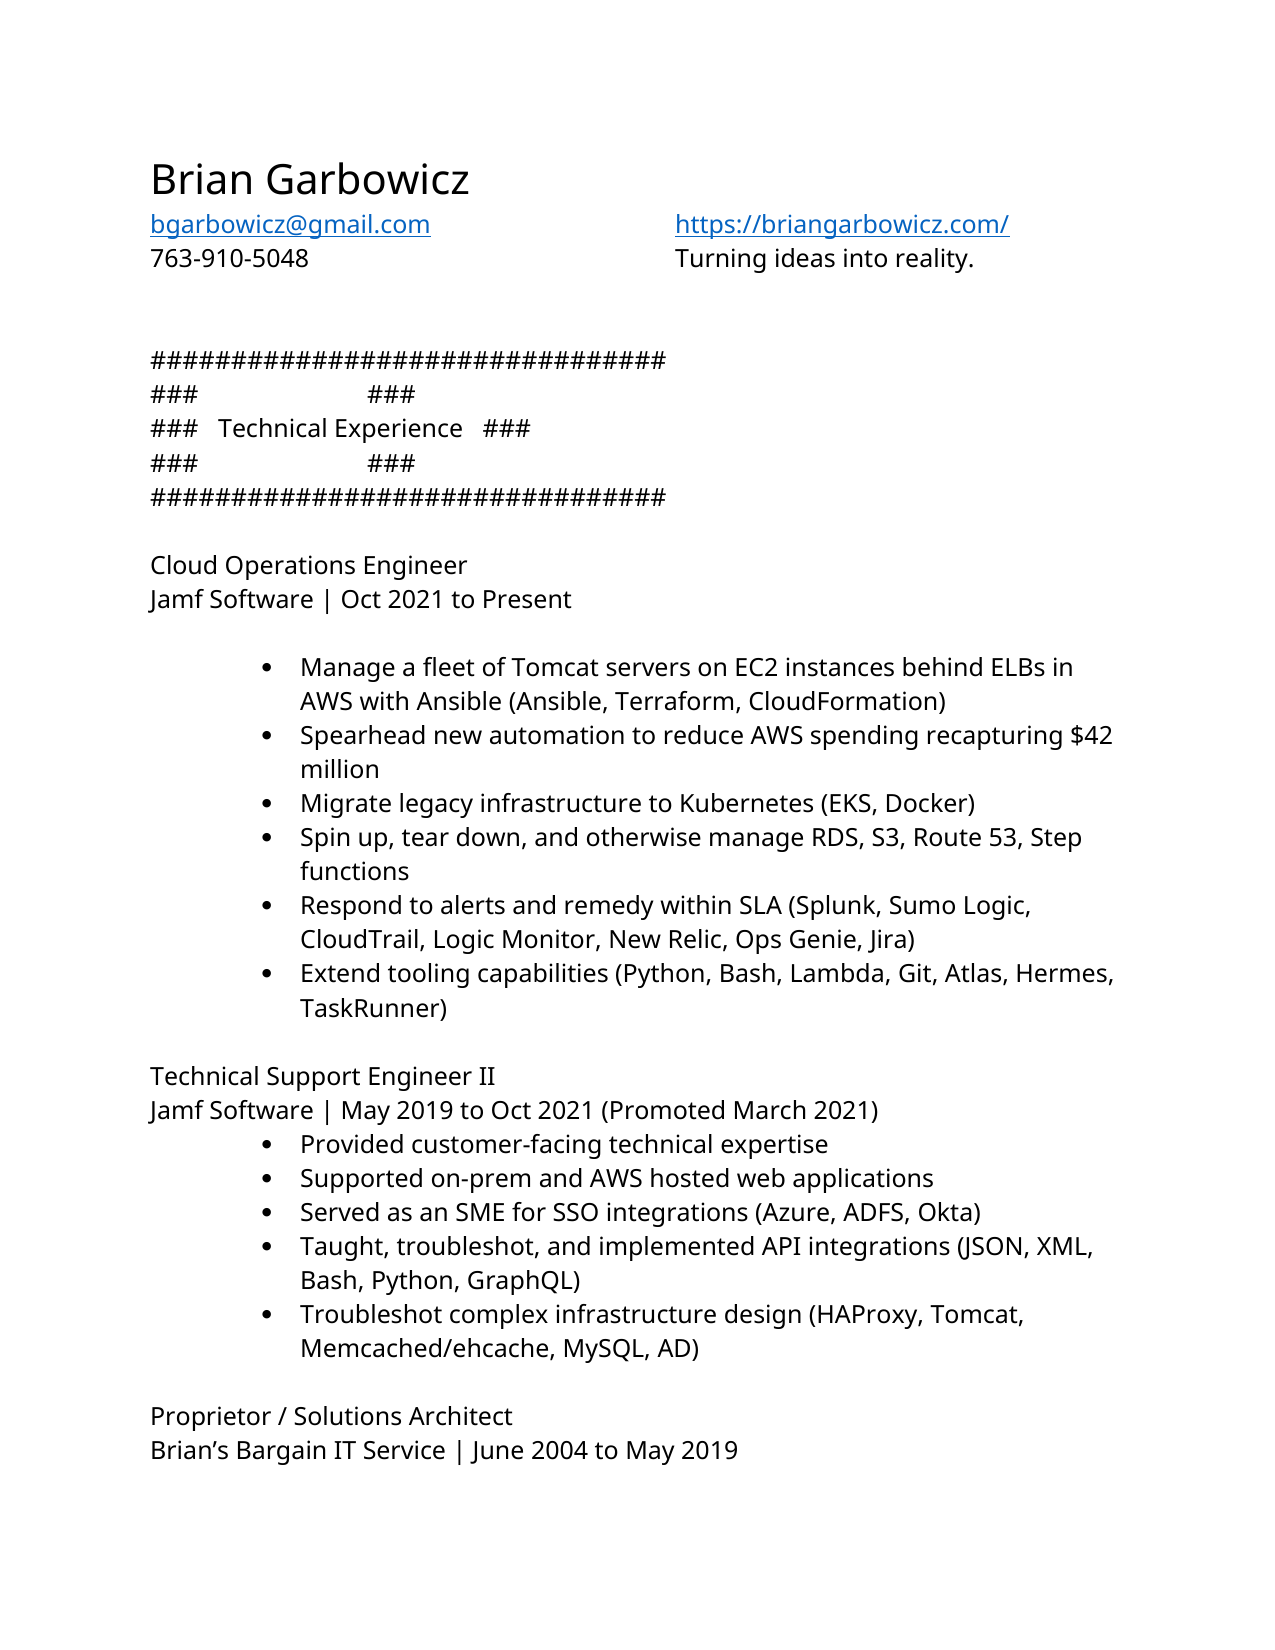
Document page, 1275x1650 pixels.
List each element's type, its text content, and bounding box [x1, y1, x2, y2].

list Respond to alerts and remedy within SLA (Splunk, Sumo Logic, CloudTrail, Logic Monitor, New Relic, Ops Genie, Jira) [262, 888, 1125, 956]
list Served as an SME for SSO integrations (Azure, ADFS, Okta) [262, 1194, 1125, 1229]
list Spearhead new automation to reduce AWS spending recapturing $42 million [262, 718, 1125, 786]
text bgarbowicz@gmail.com [150, 207, 600, 241]
text Jamf Software | Oct 2021 to Present [150, 581, 1125, 616]
text ################################ [150, 479, 1125, 513]
text Brian Garbowicz [150, 150, 1125, 207]
text https://briangarbowicz.com/ [675, 207, 1125, 241]
list Troubleshot complex infrastructure design (HAProxy, Tomcat, Memcached/ehcache, MySQL, AD) [262, 1297, 1125, 1365]
text ### Technical Experience ### [150, 411, 1125, 445]
text ### ### [150, 445, 1125, 479]
list Extend tooling capabilities (Python, Bash, Lambda, Git, Atlas, Hermes, TaskRunner) [262, 956, 1125, 1024]
text Turning ideas into reality. [675, 241, 1125, 275]
text ################################ [150, 343, 1125, 377]
text Technical Support Engineer II [150, 1058, 1125, 1092]
text Jamf Software | May 2019 to Oct 2021 (Promoted March 2021) [150, 1092, 1125, 1126]
list Provided customer-facing technical expertise [262, 1126, 1125, 1161]
text ### ### [150, 377, 1125, 411]
list Supported on-prem and AWS hosted web applications [262, 1161, 1125, 1194]
text Proprietor / Solutions Architect [150, 1399, 1125, 1433]
list Migrate legacy infrastructure to Kubernetes (EKS, Docker) [262, 786, 1125, 820]
text Brian’s Bargain IT Service | June 2004 to May 2019 [150, 1433, 1125, 1467]
list Taught, troubleshot, and implemented API integrations (JSON, XML, Bash, Python, GraphQL) [262, 1229, 1125, 1297]
text Cloud Operations Engineer [150, 547, 1125, 581]
list Manage a fleet of Tomcat servers on EC2 instances behind ELBs in AWS with Ansible (Ansible, Terraform, CloudFormation) [262, 649, 1125, 718]
list Spin up, tear down, and otherwise manage RDS, S3, Route 53, Step functions [262, 820, 1125, 888]
text 763-910-5048 [150, 241, 600, 275]
